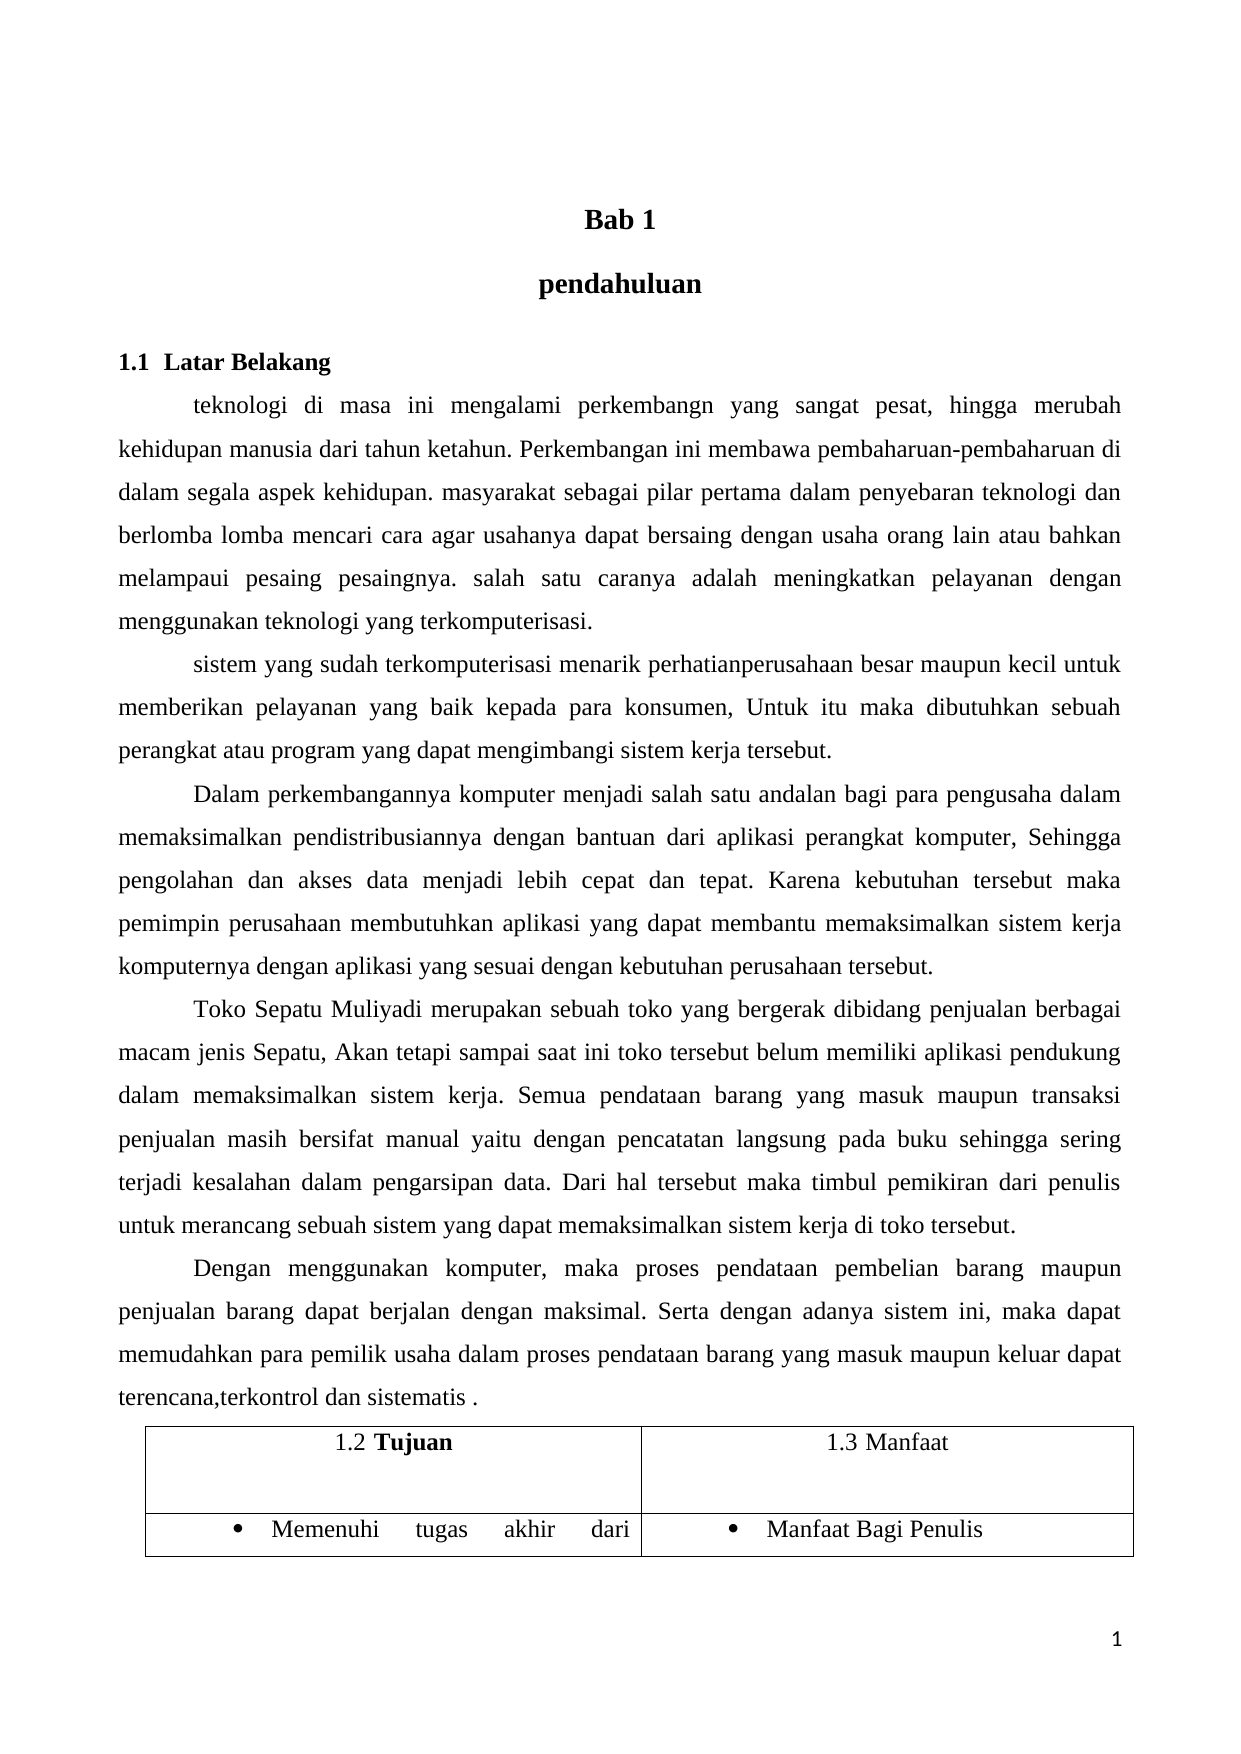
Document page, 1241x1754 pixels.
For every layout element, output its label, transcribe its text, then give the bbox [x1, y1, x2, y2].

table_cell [146, 1514, 641, 1556]
text Toko Sepatu Muliyadi merupakan sebuah toko yang bergerak dibidang penjualan berbagai macam jenis Sepatu, Akan tetapi sampai saat ini toko tersebut belum memiliki aplikasi pendukung dalam memaksimalkan sistem kerja. Semua pendataan barang yang masuk maupun transaksi penjualan masih bersifat manual yaitu dengan pencatatan langsung pada buku sehingga sering terjadi kesalahan dalam pengarsipan data. Dari hal tersebut maka timbul pemikiran dari penulis untuk merancang sebuah sistem yang dapat memaksimalkan sistem kerja di toko tersebut. [118, 994, 1122, 1239]
subtitle pendahuluan [118, 266, 1122, 299]
text teknologi di masa ini mengalami perkembangn yang sangat pesat, hingga merubah kehidupan manusia dari tahun ketahun. Perkembangan ini membawa pembaharuan-pembaharuan di dalam segala aspek kehidupan. masyarakat sebagai pilar pertama dalam penyebaran teknologi dan berlomba lomba mencari cara agar usahanya dapat bersaing dengan usaha orang lain atau bahkan melampaui pesaing pesaingnya. salah satu caranya adalah meningkatkan pelayanan dengan menggunakan teknologi yang terkomputerisasi. [118, 391, 1122, 635]
text sistem yang sudah terkomputerisasi menarik perhatianperusahaan besar maupun kecil untuk memberikan pelayanan yang baik kepada para konsumen, Untuk itu maka dibutuhkan sebuah perangkat atau program yang dapat mengimbangi sistem kerja tersebut. [118, 649, 1122, 764]
text Dengan menggunakan komputer, maka proses pendataan pembelian barang maupun penjualan barang dapat berjalan dengan maksimal. Serta dengan adanya sistem ini, maka dapat memudahkan para pemilik usaha dalam proses pendataan barang yang masuk maupun keluar dapat terencana,terkontrol dan sistematis . [118, 1253, 1122, 1411]
subtitle Bab 1 [118, 202, 1122, 236]
table_header Manfaat [642, 1427, 1133, 1513]
list Latar Belakang [118, 347, 1122, 376]
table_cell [642, 1514, 1133, 1556]
table_header Tujuan [146, 1427, 641, 1513]
text Dalam perkembangannya komputer menjadi salah satu andalan bagi para pengusaha dalam memaksimalkan pendistribusiannya dengan bantuan dari aplikasi perangkat komputer, Sehingga pengolahan dan akses data menjadi lebih cepat dan tepat. Karena kebutuhan tersebut maka pemimpin perusahaan membutuhkan aplikasi yang dapat membantu memaksimalkan sistem kerja komputernya dengan aplikasi yang sesuai dengan kebutuhan perusahaan tersebut. [118, 779, 1122, 980]
